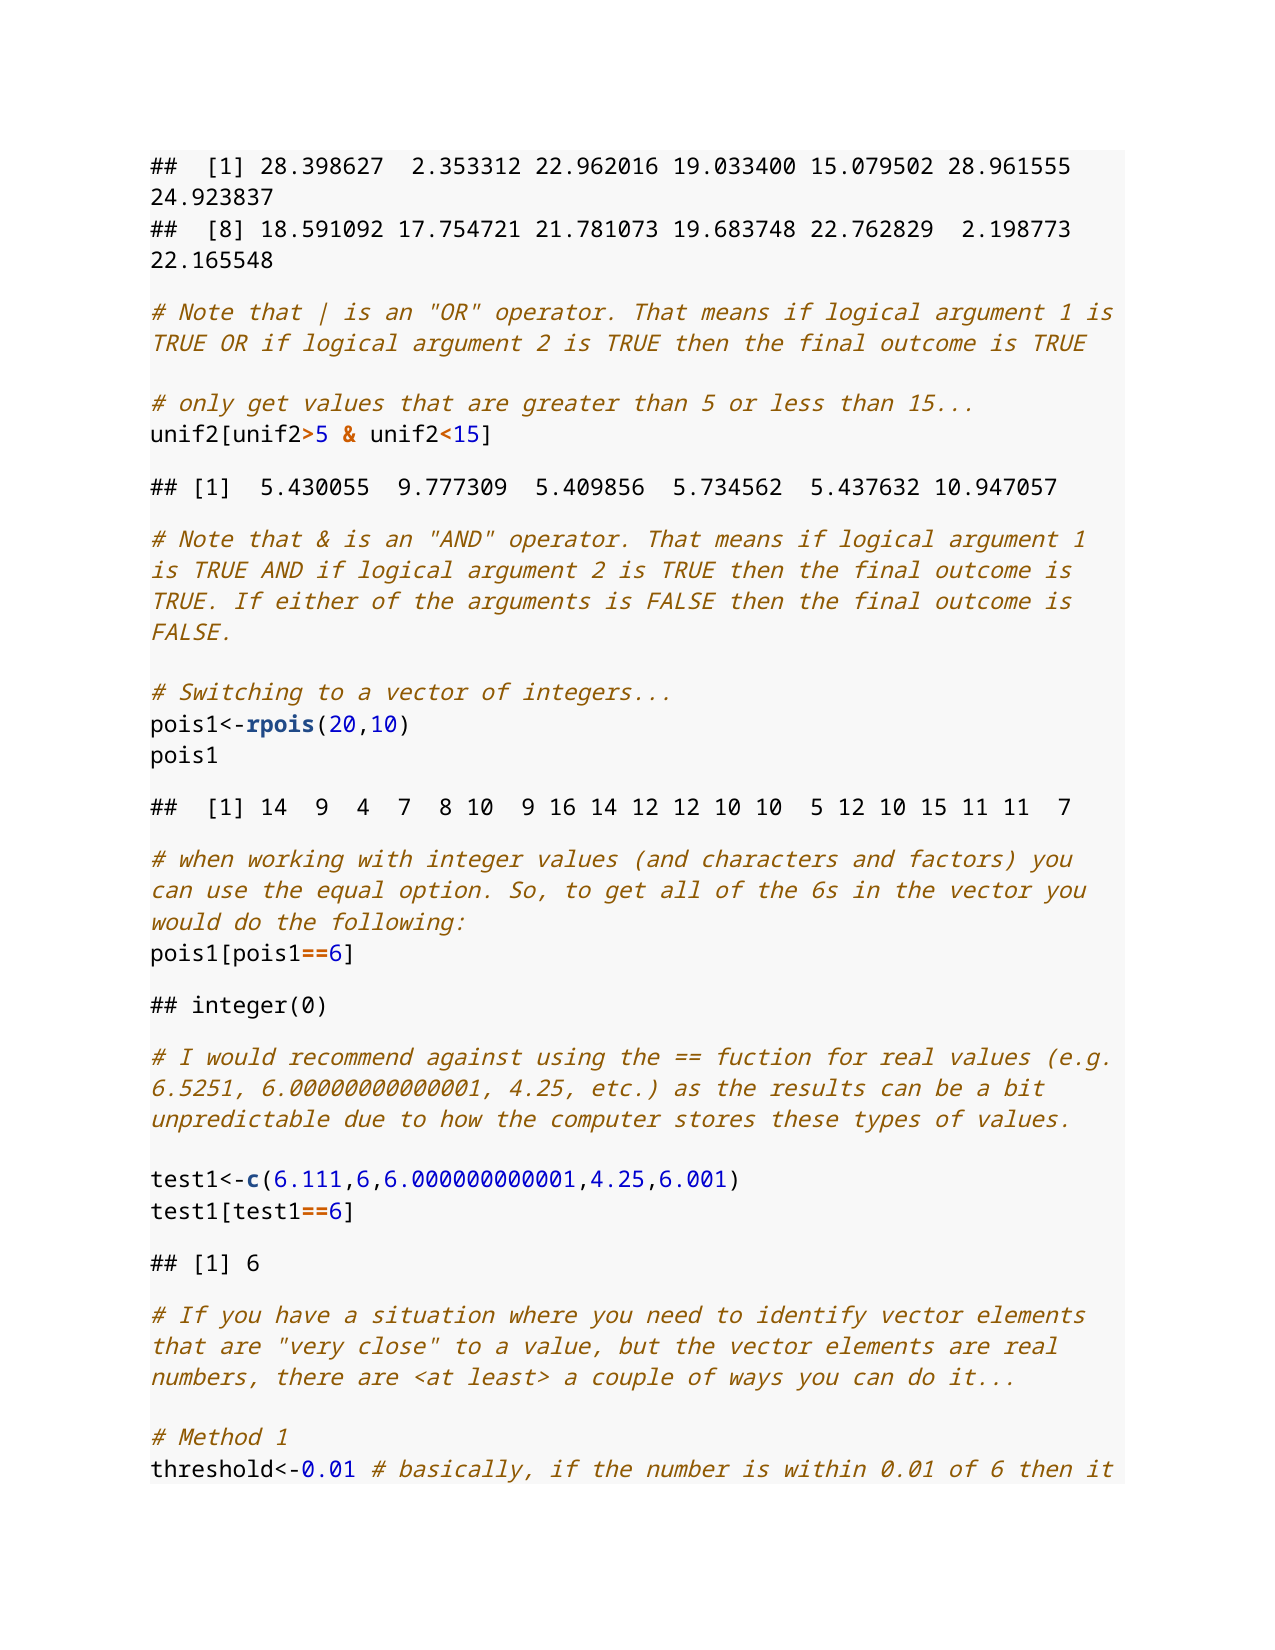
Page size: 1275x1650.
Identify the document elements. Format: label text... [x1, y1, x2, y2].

text # Note that | is an "OR" operator. That means if logical argument 1 is TRUE OR if logical argument 2 is TRUE then the final outcome is TRUE # only get values that are greater than 5 or less than 15... unif2[unif2>5 & unif2<15] [150, 296, 1125, 449]
text ## [1] 5.430055 9.777309 5.409856 5.734562 5.437632 10.947057 [150, 470, 1125, 502]
text ## [1] 6 [150, 1247, 1125, 1278]
text # when working with integer values (and characters and factors) you can use the equal option. So, to get all of the 6s in the vector you would do the following: pois1[pois1==6] [356, 843, 1125, 968]
text ## [1] 14 9 4 7 8 10 9 16 14 12 12 10 10 5 12 10 15 11 11 7 [150, 791, 1125, 822]
text ## [1] 28.398627 2.353312 22.962016 19.033400 15.079502 28.961555 24.923837 ## [8] 18.591092 17.754721 21.781073 19.683748 22.762829 2.198773 22.165548 [150, 150, 1125, 275]
text ## integer(0) [150, 989, 1125, 1020]
text # Note that & is an "AND" operator. That means if logical argument 1 is TRUE AND if logical argument 2 is TRUE then the final outcome is TRUE. If either of the arguments is FALSE then the final outcome is FALSE. # Switching to a vector of integers... pois1<-rpois(20,10) pois1 [150, 522, 1125, 770]
text # I would recommend against using the == fuction for real values (e.g. 6.5251, 6.00000000000001, 4.25, etc.) as the results can be a bit unpredictable due to how the computer stores these types of values. test1<-c(6.111,6,6.000000000001,4.25,6.001) test1[test1==6] [150, 1041, 1125, 1226]
